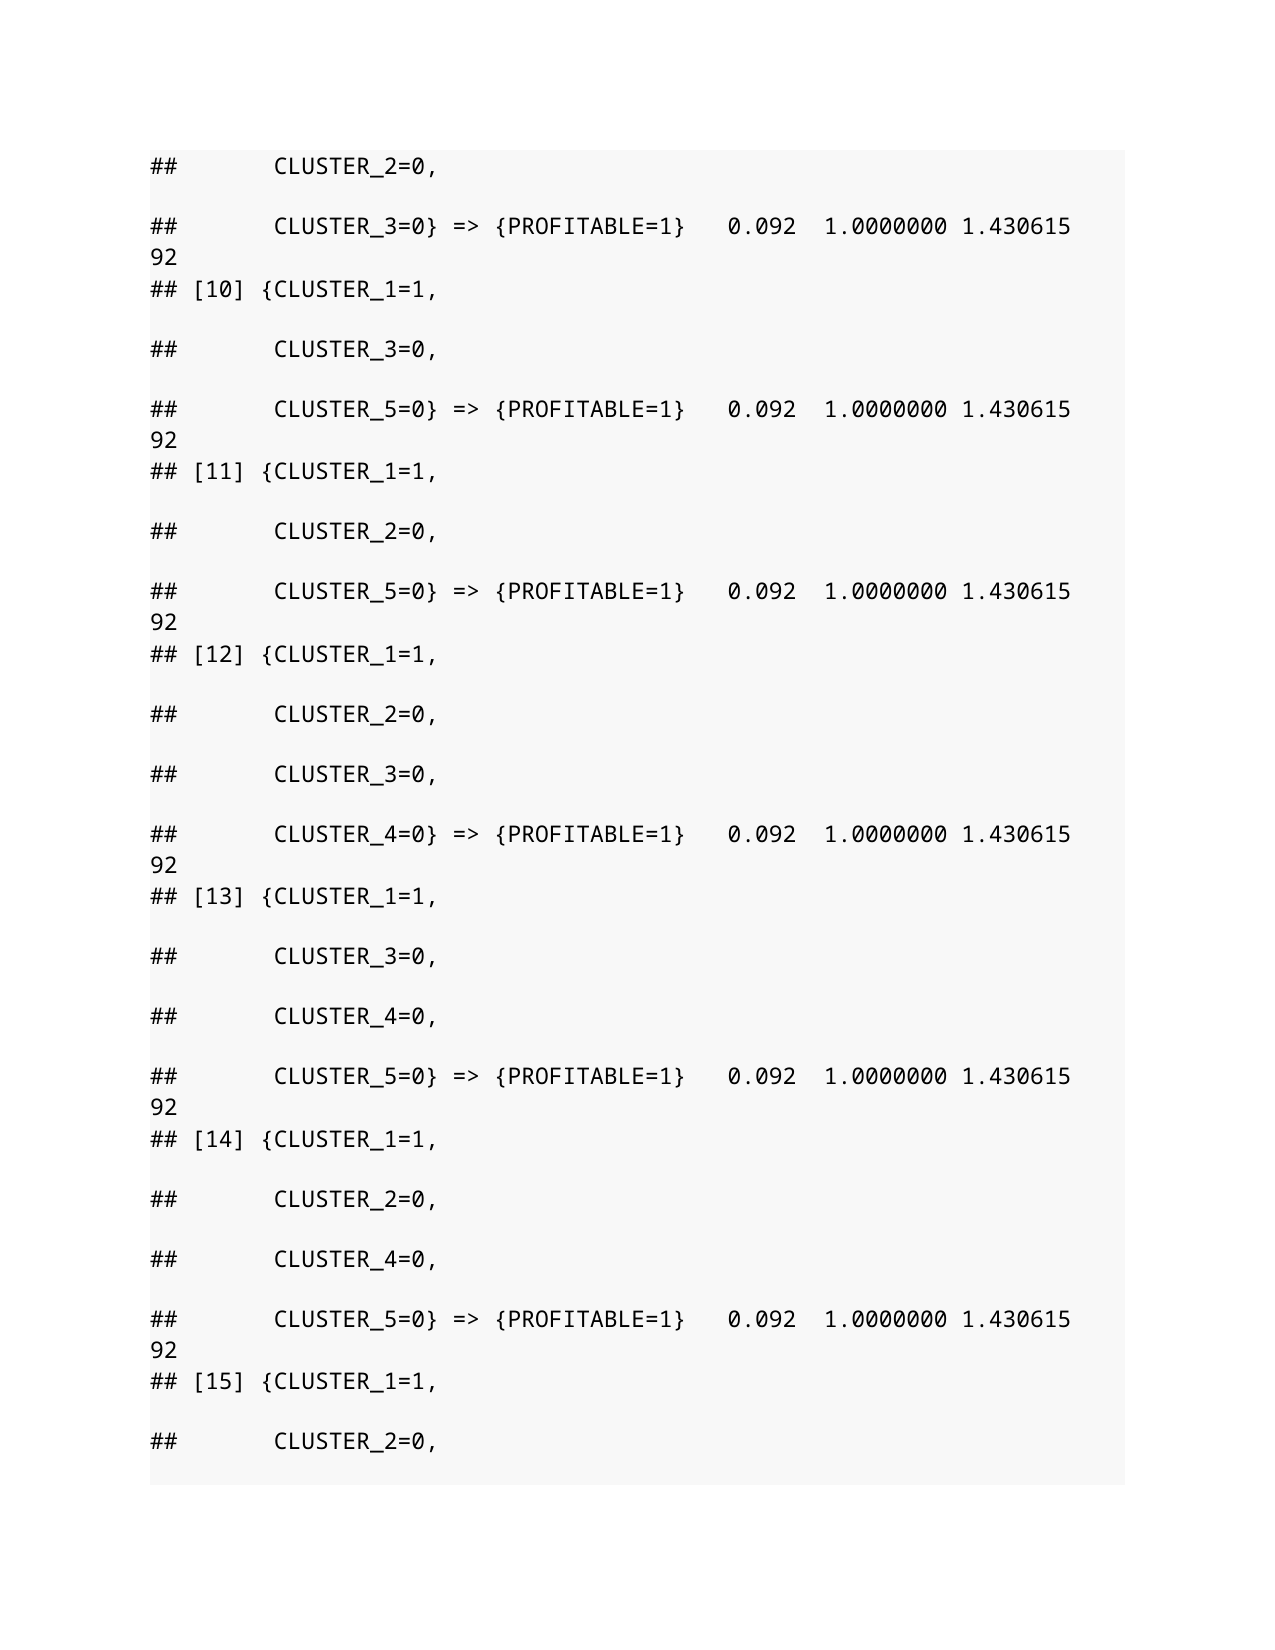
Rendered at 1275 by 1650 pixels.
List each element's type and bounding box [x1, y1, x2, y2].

text [150, 150, 1125, 1485]
